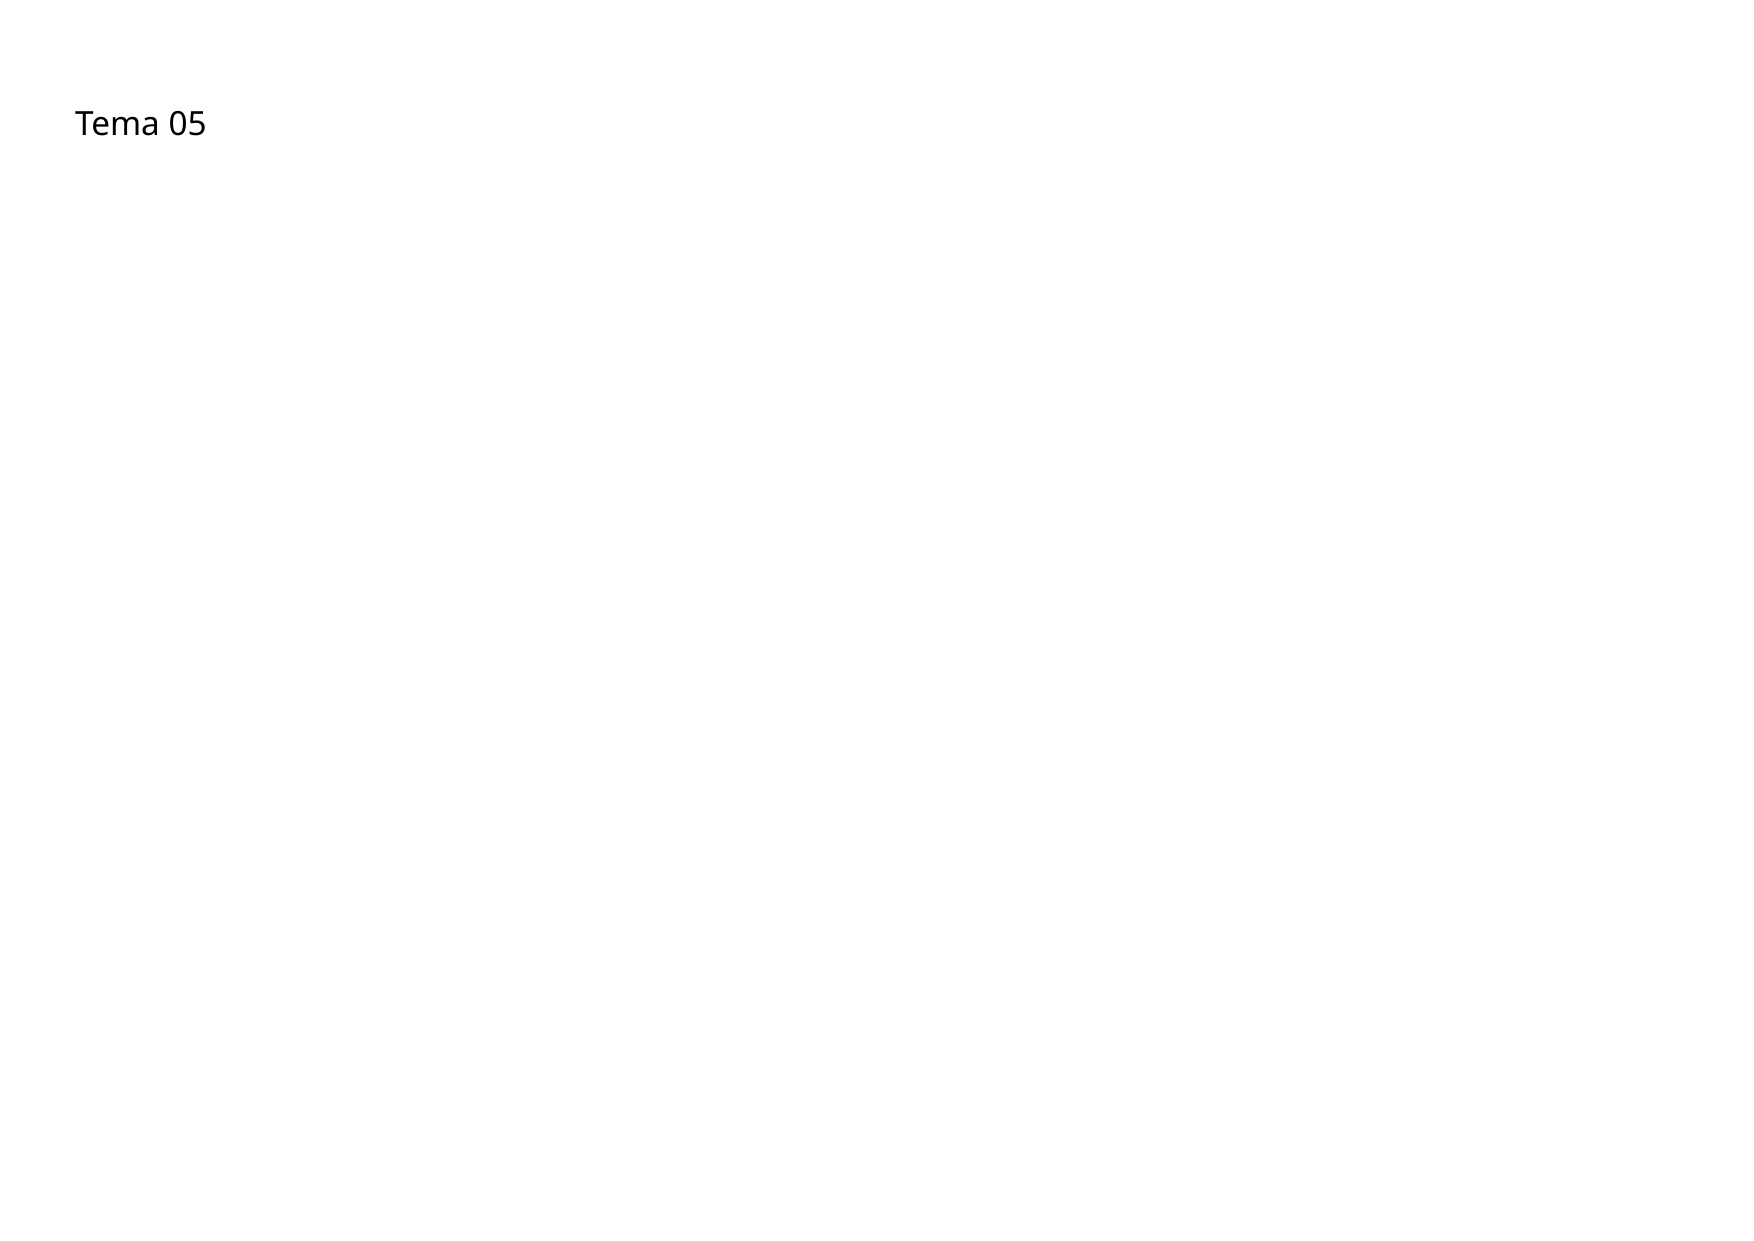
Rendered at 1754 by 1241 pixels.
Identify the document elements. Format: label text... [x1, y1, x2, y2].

subtitle Tema 05 [75, 100, 1679, 145]
